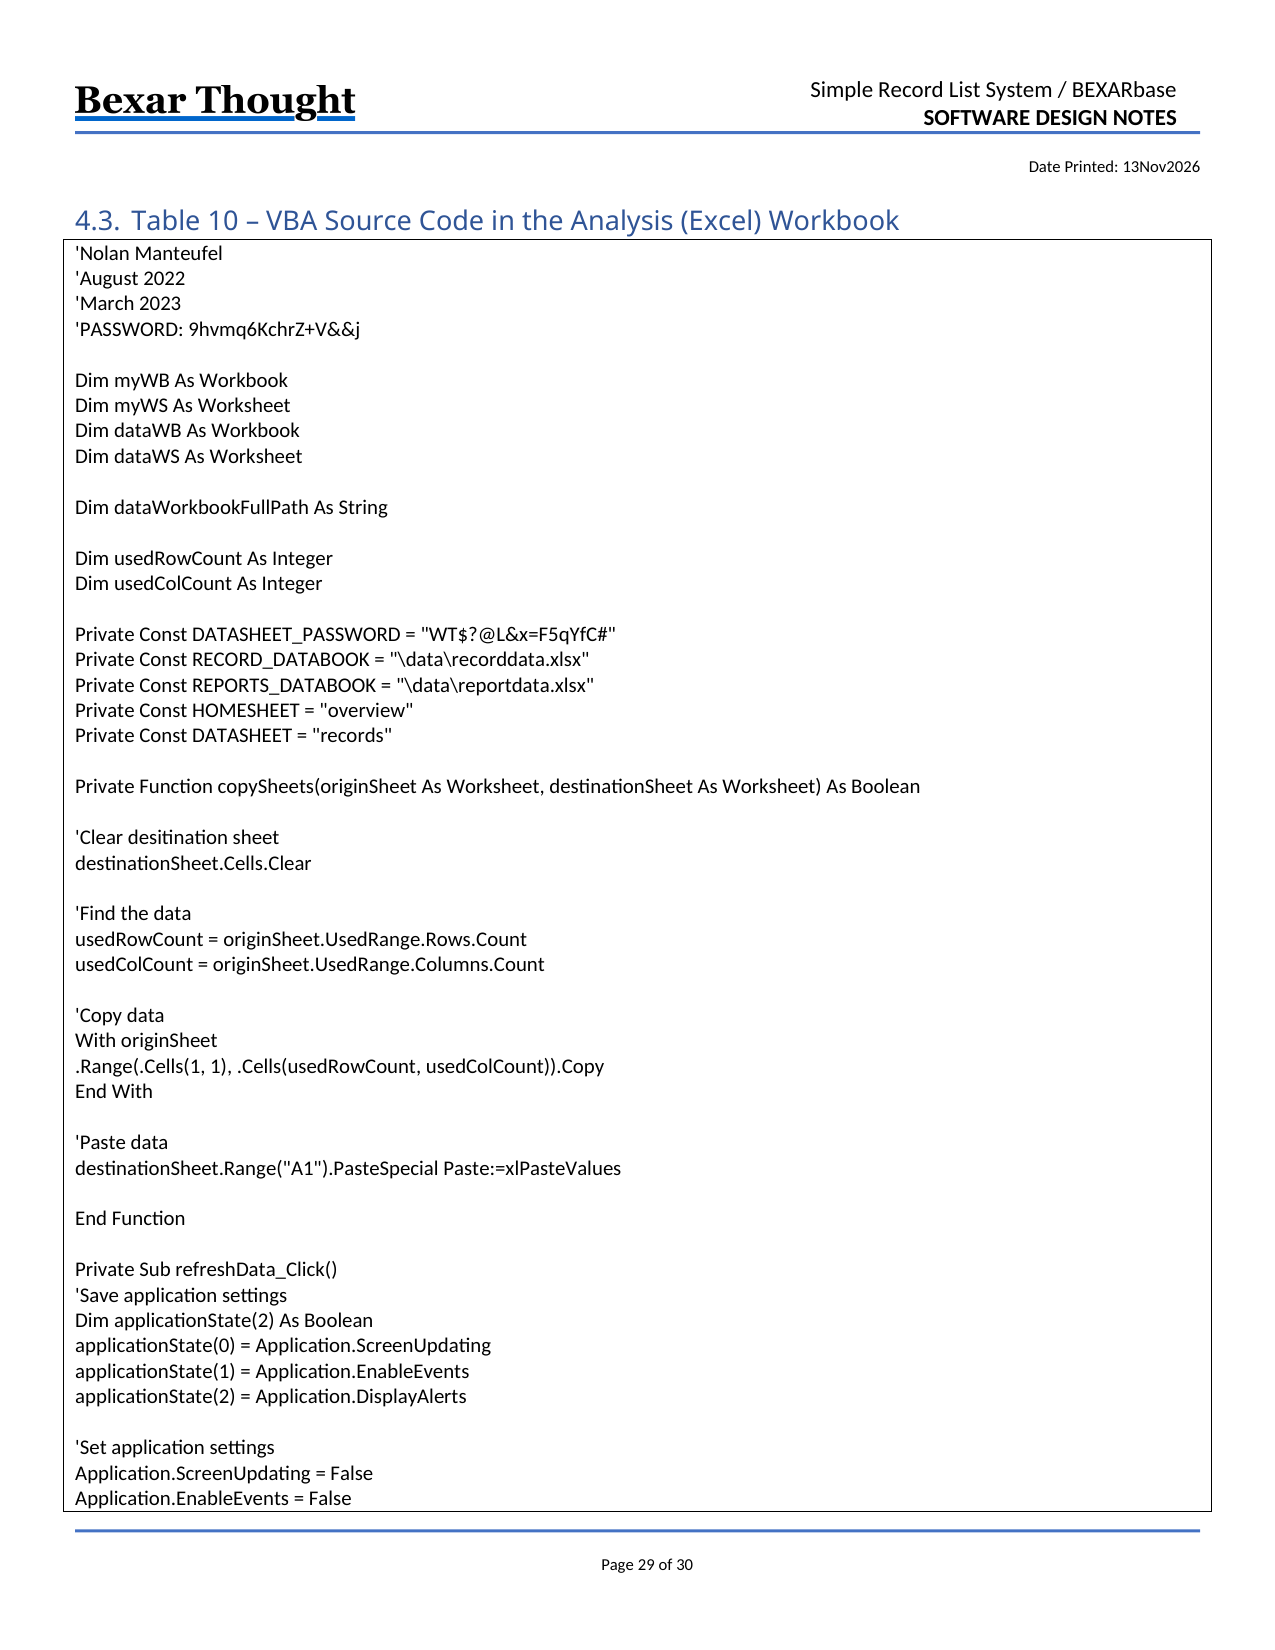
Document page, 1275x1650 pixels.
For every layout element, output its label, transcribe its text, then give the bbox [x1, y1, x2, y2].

picture [75, 85, 356, 121]
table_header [64, 240, 1211, 1511]
